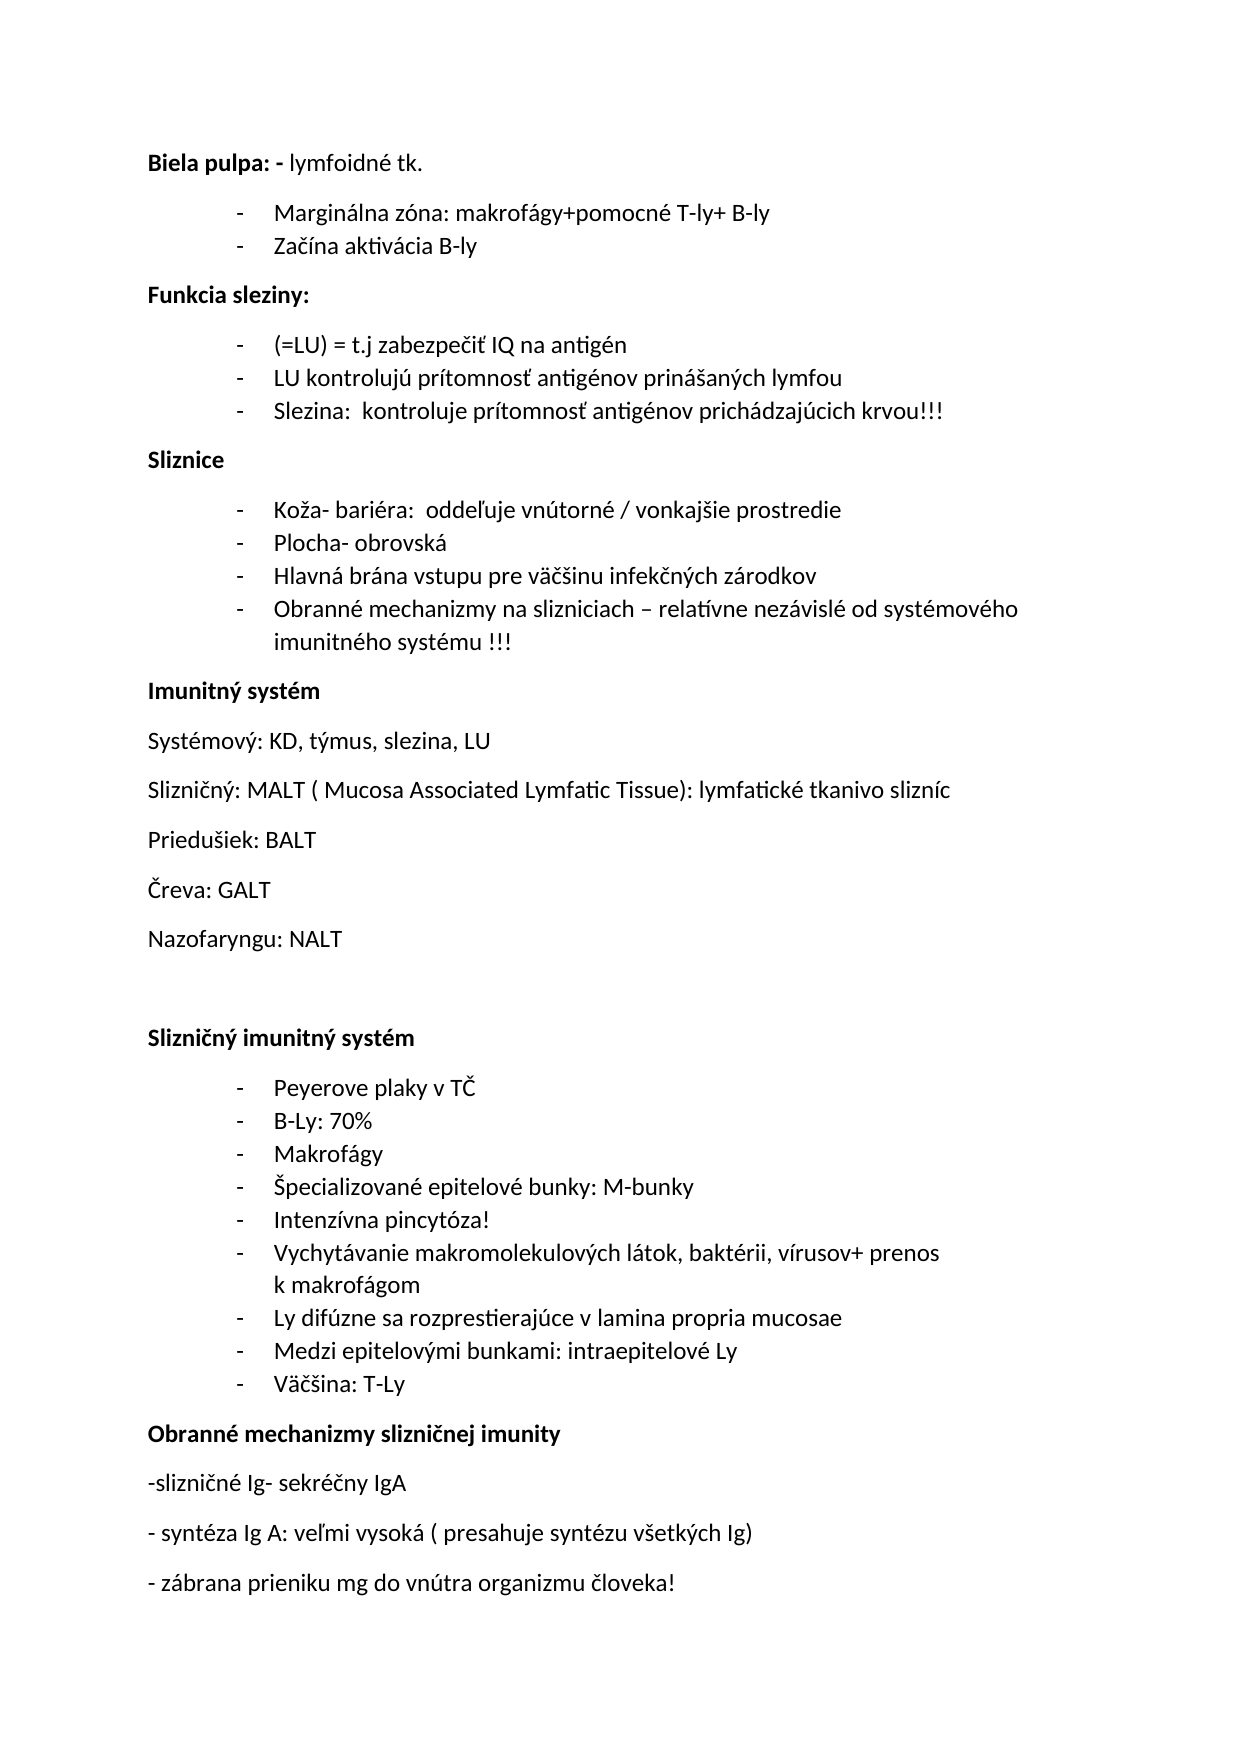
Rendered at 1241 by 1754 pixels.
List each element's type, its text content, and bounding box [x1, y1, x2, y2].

text -slizničné Ig- sekréčny IgA [148, 1468, 1093, 1498]
text Imunitný systém [148, 676, 1093, 706]
list Hlavná brána vstupu pre väčšinu infekčných zárodkov [236, 560, 1093, 591]
list Väčšina: T-Ly [236, 1368, 1093, 1399]
list Peyerove plaky v TČ [236, 1072, 1093, 1103]
list Marginálna zóna: makrofágy+pomocné T-ly+ B-ly [236, 197, 1093, 228]
list Intenzívna pincytóza! [236, 1204, 1093, 1234]
list Ly difúzne sa rozprestierajúce v lamina propria mucosae [236, 1303, 1093, 1333]
text Slizničný imunitný systém [148, 1023, 1093, 1053]
list Obranné mechanizmy na slizniciach – relatívne nezávislé od systémového imunitného systému !!! [236, 593, 1093, 656]
list Makrofágy [236, 1138, 1093, 1168]
list Medzi epitelovými bunkami: intraepitelové Ly [236, 1336, 1093, 1366]
text - zábrana prieniku mg do vnútra organizmu človeka! [148, 1567, 1093, 1597]
text Čreva: GALT [148, 874, 1093, 904]
text Priedušiek: BALT [148, 824, 1093, 855]
text Slizničný: MALT ( Mucosa Associated Lymfatic Tissue): lymfatické tkanivo slizníc [148, 775, 1093, 805]
text Funkcia sleziny: [148, 280, 1093, 310]
list LU kontrolujú prítomnosť antigénov prinášaných lymfou [236, 362, 1093, 393]
list Začína aktivácia B-ly [236, 230, 1093, 261]
list Vychytávanie makromolekulových látok, baktérii, vírusov+ prenos k makrofágom [236, 1237, 1093, 1300]
text Nazofaryngu: NALT [148, 923, 1093, 954]
list Slezina: kontroluje prítomnosť antigénov prichádzajúcich krvou!!! [236, 395, 1093, 426]
text Systémový: KD, týmus, slezina, LU [148, 725, 1093, 756]
text Biela pulpa: - lymfoidné tk. [148, 148, 1093, 178]
list Špecializované epitelové bunky: M-bunky [236, 1171, 1093, 1201]
text - syntéza Ig A: veľmi vysoká ( presahuje syntézu všetkých Ig) [148, 1517, 1093, 1548]
list Koža- bariéra: oddeľuje vnútorné / vonkajšie prostredie [236, 494, 1093, 525]
list B-Ly: 70% [236, 1105, 1093, 1136]
text Sliznice [148, 445, 1093, 475]
list Plocha- obrovská [236, 527, 1093, 558]
list (=LU) = t.j zabezpečiť IQ na antigén [236, 329, 1093, 360]
text Obranné mechanizmy slizničnej imunity [148, 1418, 1093, 1448]
